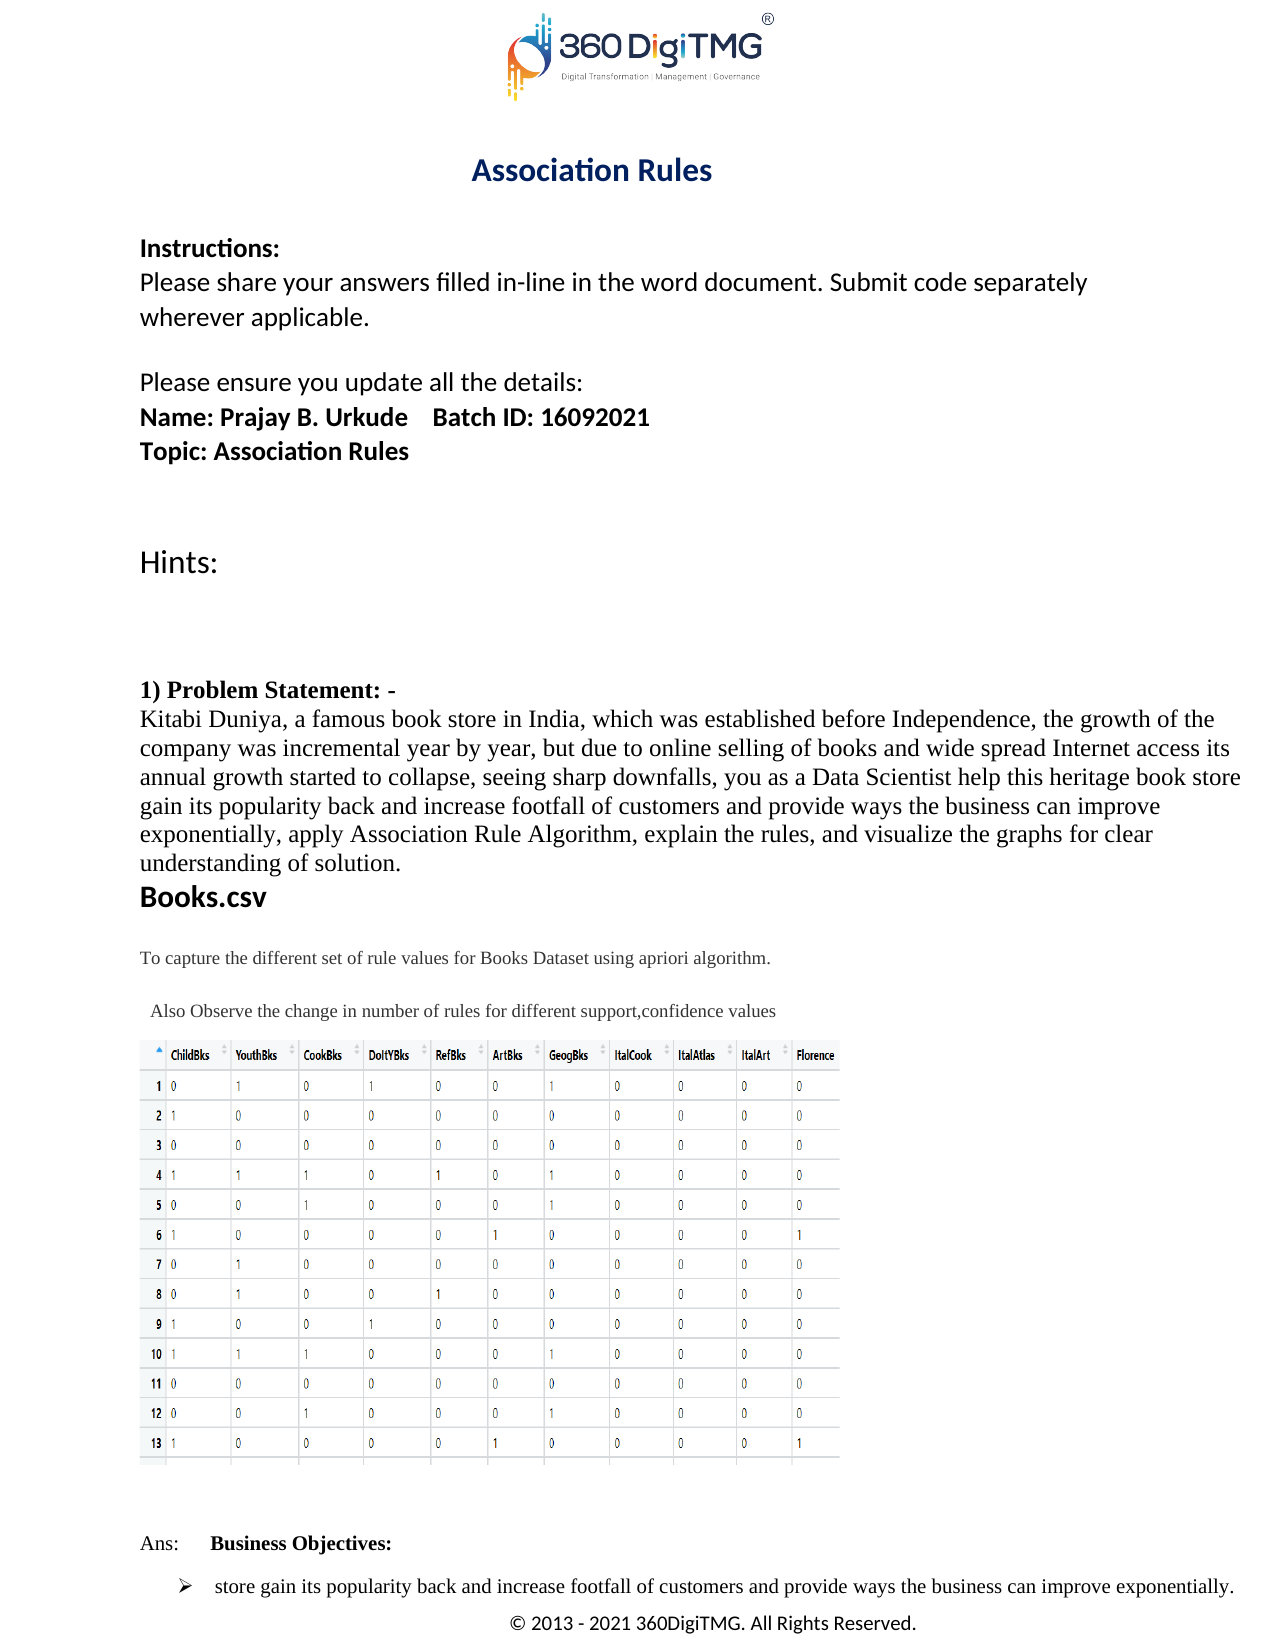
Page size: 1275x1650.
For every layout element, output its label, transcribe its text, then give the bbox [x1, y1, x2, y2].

picture [503, 8, 778, 106]
text Please ensure you update all the details: [139, 365, 1186, 398]
list store gain its popularity back and increase footfall of customers and provide ways the business can improve exponentially. [177, 1574, 1252, 1598]
text Kitabi Duniya, a famous book store in India, which was established before Independence, the growth of the company was incremental year by year, but due to online selling of books and wide spread Internet access its annual growth started to collapse, seeing sharp downfalls, you as a Data Scientist help this heritage book store gain its popularity back and increase footfall of customers and provide ways the business can improve exponentially, apply Association Rule Algorithm, explain the rules, and visualize the graphs for clear understanding of solution. [139, 704, 1252, 877]
text Instructions: [139, 231, 1186, 264]
subtitle To capture the different set of rule values for Books Dataset using apriori algorithm. [139, 947, 1252, 968]
text Books.csv [139, 877, 1252, 916]
text Topic: Association Rules [139, 434, 1186, 467]
picture [139, 1040, 840, 1465]
subtitle Association Rules [471, 149, 1252, 190]
text Name: Prajay B. Urkude Batch ID: 16092021 [139, 400, 1186, 433]
text Hints: [139, 541, 1252, 582]
text Please share your answers filled in-line in the word document. Submit code separately wherever applicable. [139, 266, 1186, 333]
subtitle Also Observe the change in number of rules for different support,confidence values [150, 1000, 1252, 1021]
text Ans: Business Objectives: [139, 1531, 1252, 1554]
text 1) Problem Statement: - [139, 675, 1252, 704]
